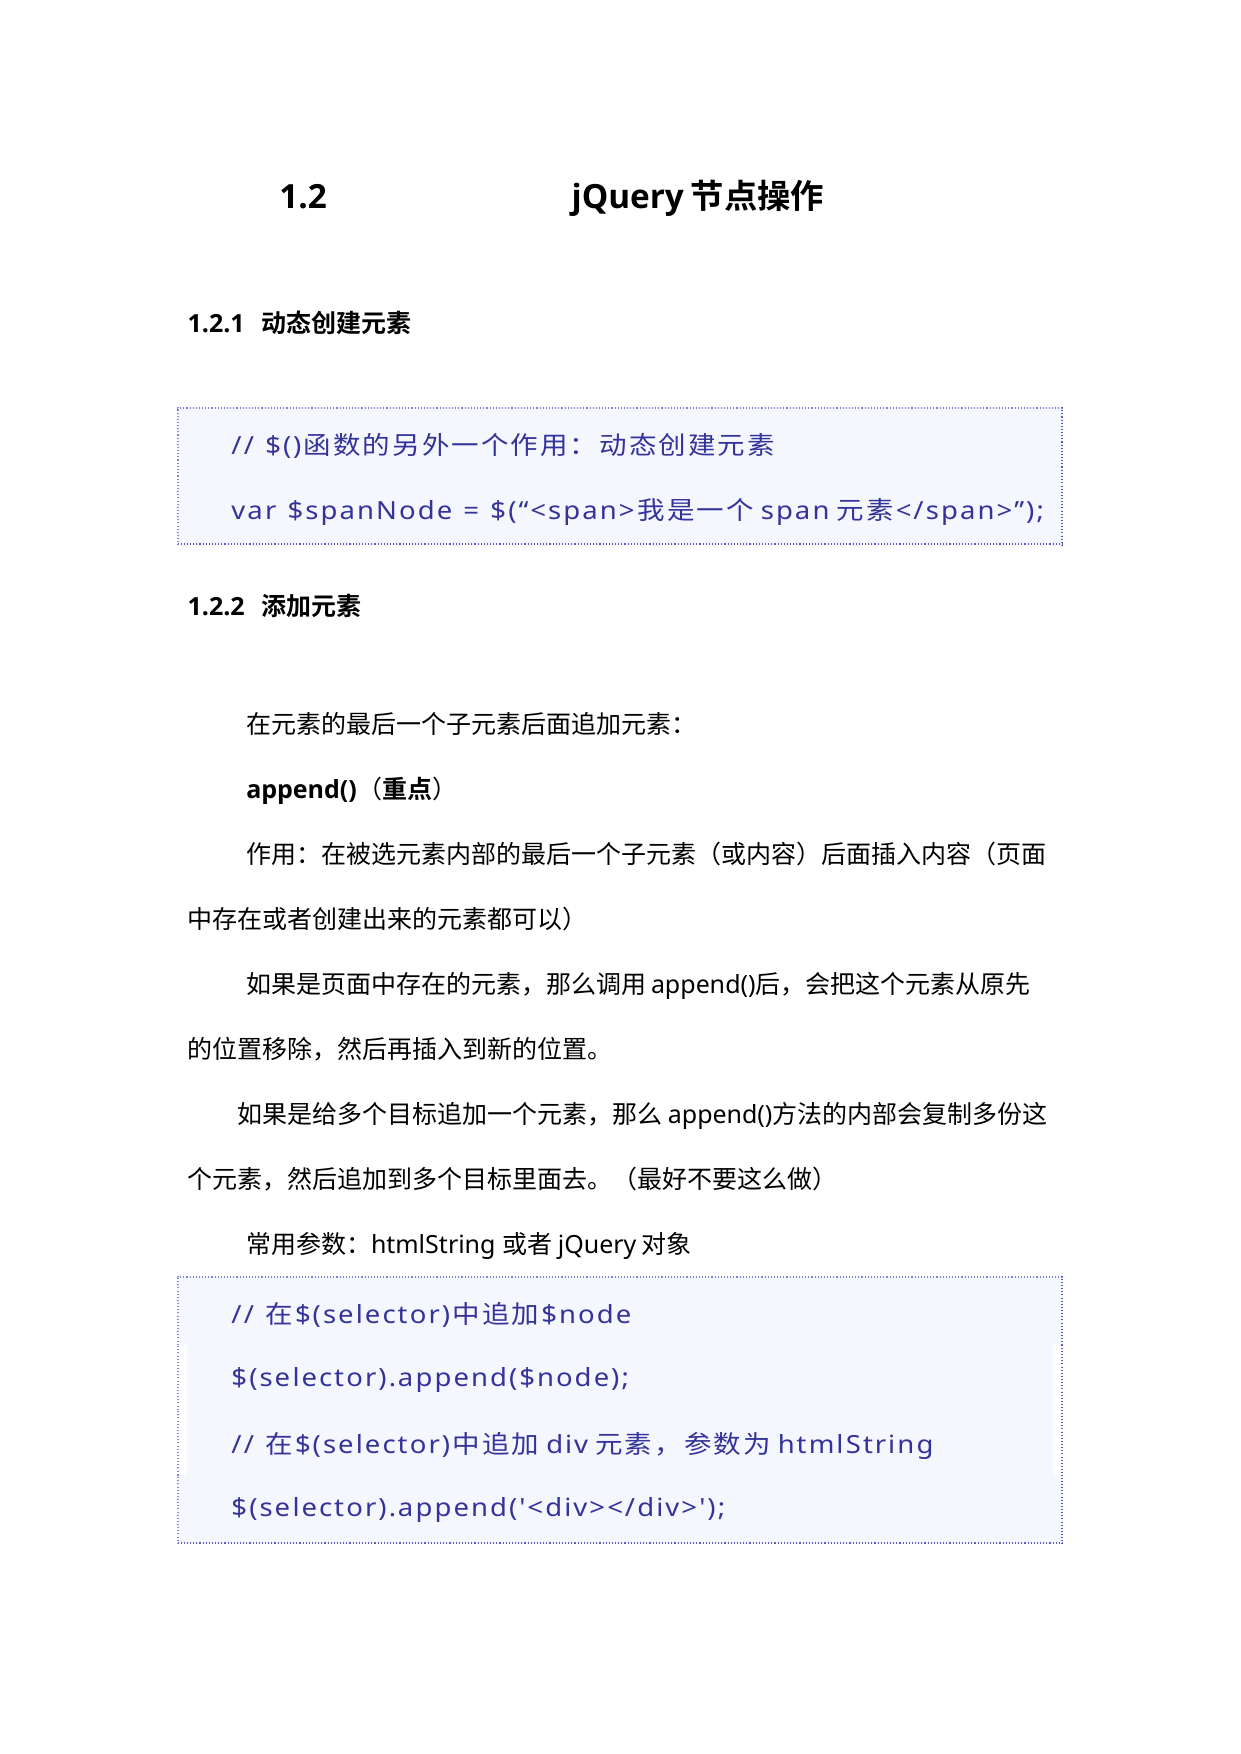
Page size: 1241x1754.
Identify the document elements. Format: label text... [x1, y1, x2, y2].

subtitle jQuery节点操作 [187, 162, 1053, 227]
text 常用参数：htmlString 或者 jQuery对象 [187, 1211, 1053, 1276]
text $(selector).append($node); [187, 1345, 1053, 1410]
text 如果是页面中存在的元素，那么调用append()后，会把这个元素从原先的位置移除，然后再插入到新的位置。 [187, 951, 1053, 1081]
text var $spanNode = $(“<span>我是一个span元素</span>”); [177, 472, 1063, 545]
text $(selector).append('<div></div>'); [177, 1471, 1063, 1544]
text 作用：在被选元素内部的最后一个子元素（或内容）后面插入内容（页面中存在或者创建出来的元素都可以） [187, 821, 1053, 951]
text 如果是给多个目标追加一个元素，那么append()方法的内部会复制多份这个元素，然后追加到多个目标里面去。（最好不要这么做） [187, 1081, 1053, 1211]
text // 在$(selector)中追加$node [177, 1276, 1063, 1345]
text // $()函数的另外一个作用：动态创建元素 [177, 407, 1063, 472]
subtitle 动态创建元素 [187, 289, 1053, 354]
text 在元素的最后一个子元素后面追加元素： [187, 691, 1053, 756]
subtitle 添加元素 [187, 572, 1053, 637]
text // 在$(selector)中追加div元素，参数为htmlString [187, 1410, 1053, 1471]
text append()（重点） [187, 756, 1053, 821]
